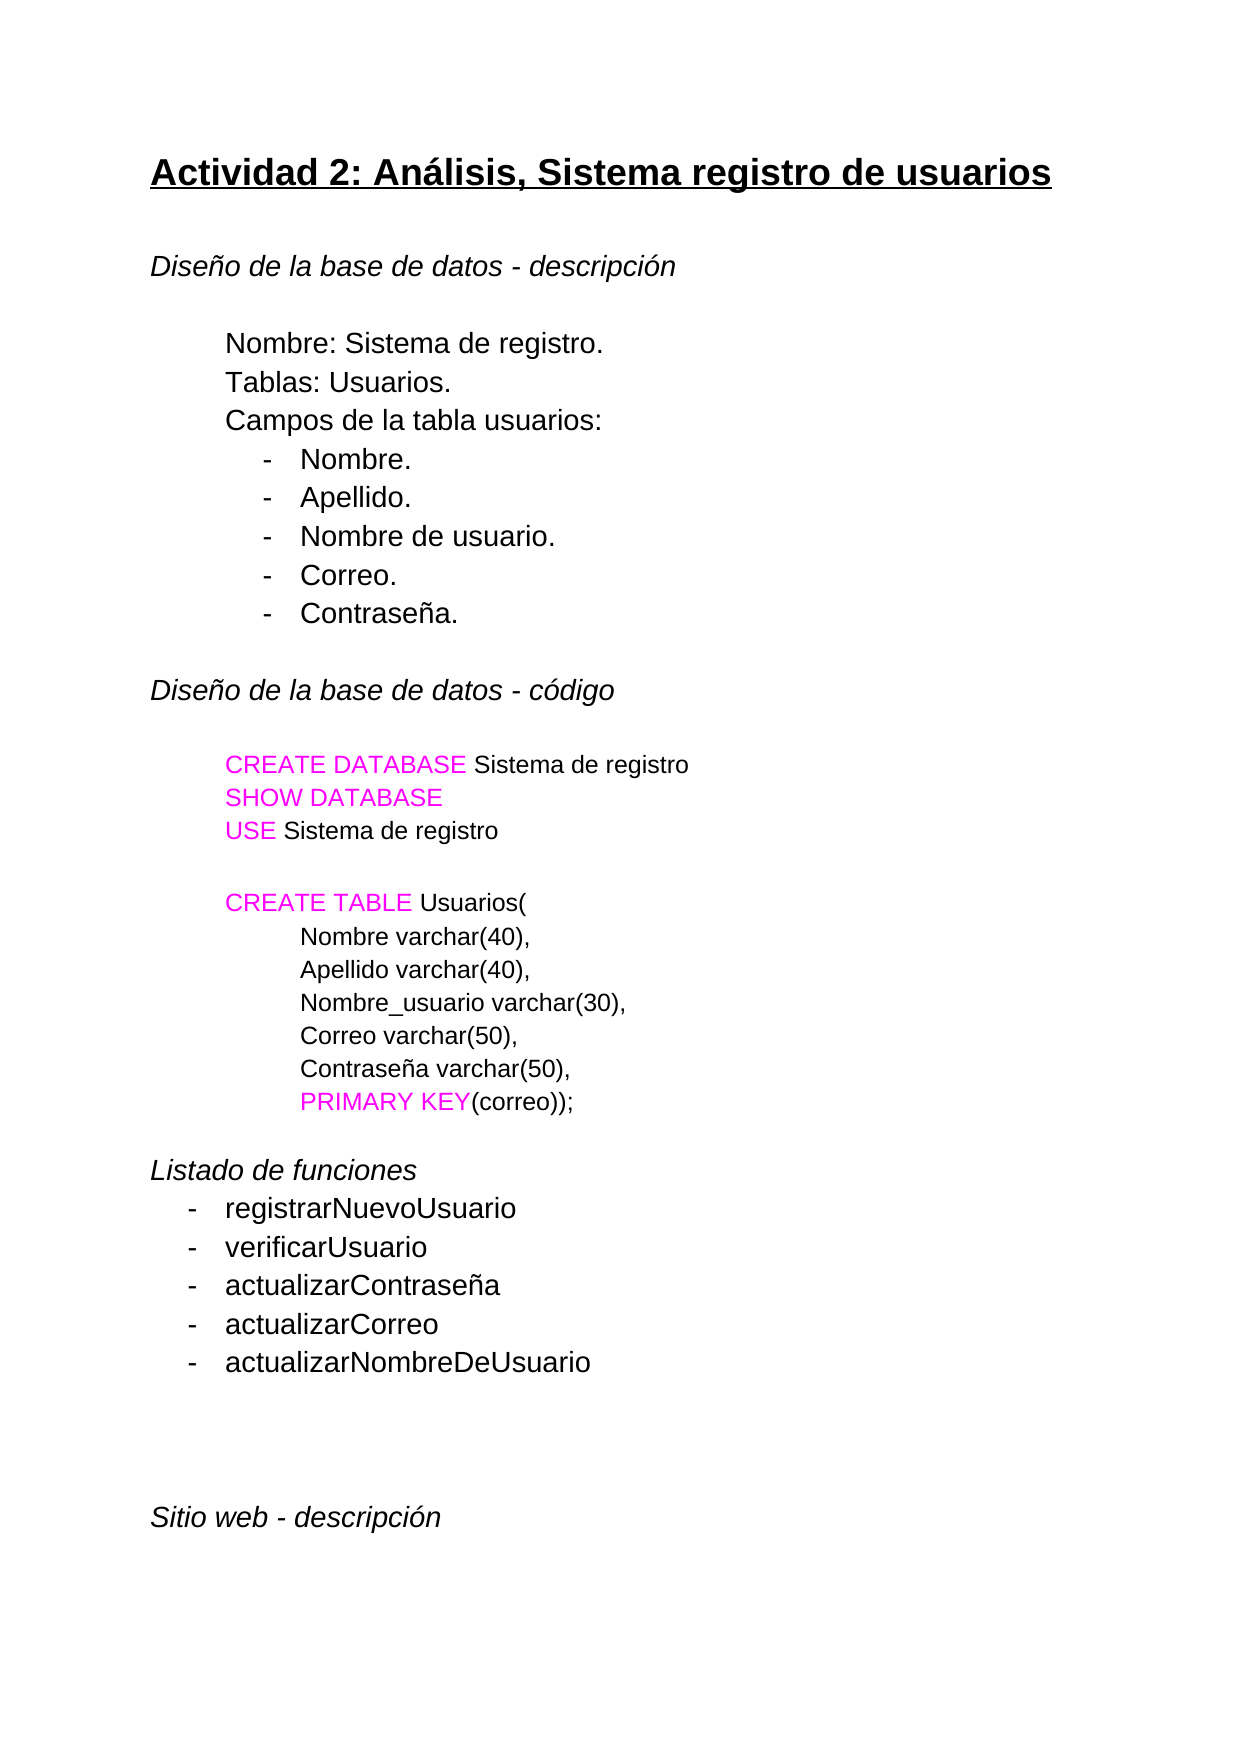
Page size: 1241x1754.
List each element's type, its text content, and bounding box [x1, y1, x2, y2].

text Nombre_usuario varchar(30), [225, 988, 1090, 1016]
list Apellido. [262, 480, 1090, 514]
text Sitio web - descripción [150, 1499, 1090, 1533]
list Correo. [262, 557, 1090, 591]
text SHOW DATABASE [150, 783, 1090, 812]
text Listado de funciones [150, 1153, 1090, 1186]
list Contraseña. [262, 596, 1090, 629]
text CREATE TABLE Usuarios( [150, 888, 1090, 917]
text Actividad 2: Análisis, Sistema registro de usuarios [150, 150, 1090, 193]
text Nombre: Sistema de registro. [150, 326, 1090, 360]
list actualizarCorreo [187, 1307, 1090, 1340]
list actualizarContraseña [187, 1268, 1090, 1302]
list Nombre de usuario. [262, 519, 1090, 552]
text Apellido varchar(40), [225, 954, 1090, 983]
text Diseño de la base de datos - código [150, 673, 1090, 707]
text Tablas: Usuarios. [150, 365, 1090, 398]
list Nombre. [262, 442, 1090, 475]
text Diseño de la base de datos - descripción [150, 249, 1090, 283]
list registrarNuevoUsuario [187, 1191, 1090, 1225]
text Campos de la tabla usuarios: [150, 403, 1090, 437]
text USE Sistema de registro [150, 816, 1090, 845]
list actualizarNombreDeUsuario [187, 1345, 1090, 1379]
list verificarUsuario [187, 1230, 1090, 1263]
text Contraseña varchar(50), [225, 1054, 1090, 1082]
text Nombre varchar(40), [225, 922, 1090, 950]
text PRIMARY KEY(correo)); [300, 1087, 1090, 1115]
text CREATE DATABASE Sistema de registro [150, 750, 1090, 779]
text Correo varchar(50), [225, 1021, 1090, 1049]
